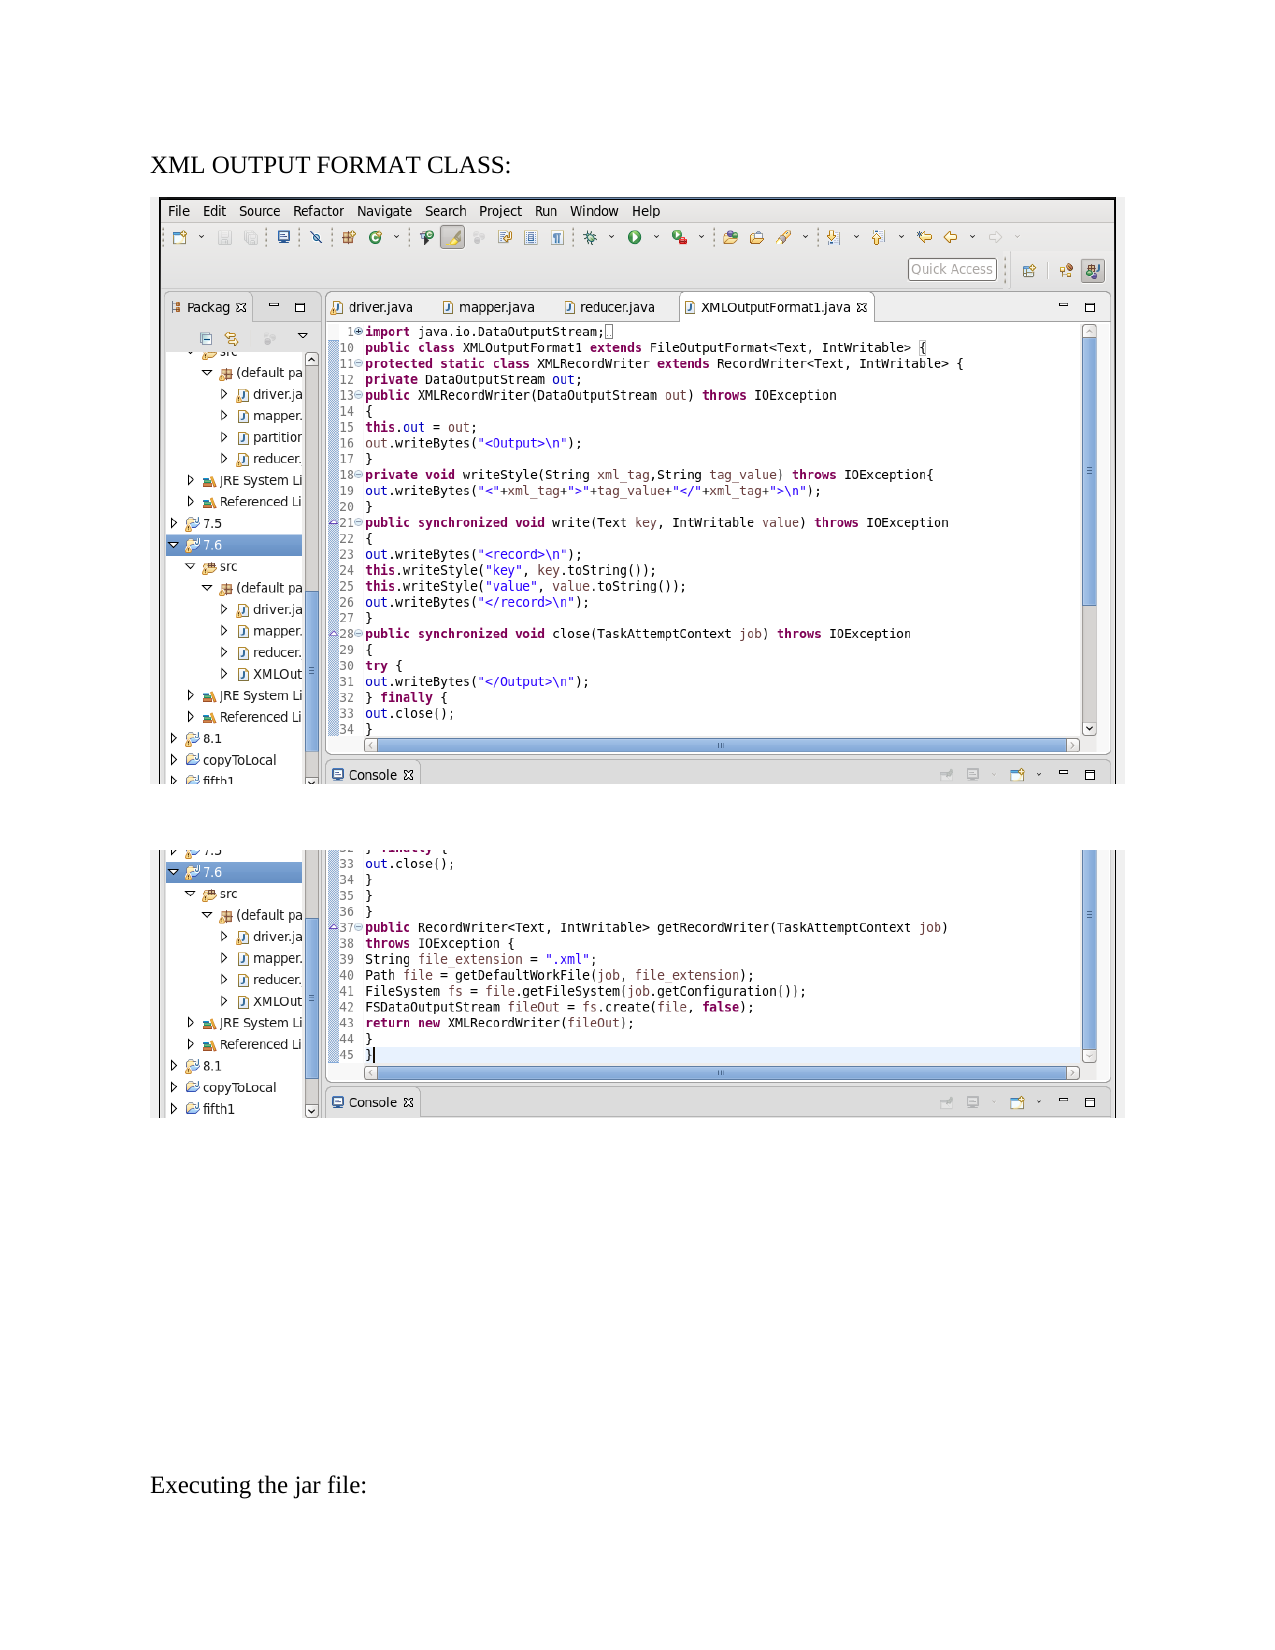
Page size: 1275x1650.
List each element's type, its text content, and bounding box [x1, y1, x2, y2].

picture [150, 850, 1125, 1118]
picture [150, 197, 1125, 784]
text XML OUTPUT FORMAT CLASS: [150, 150, 1125, 179]
text Executing the jar file: [150, 1470, 1125, 1499]
